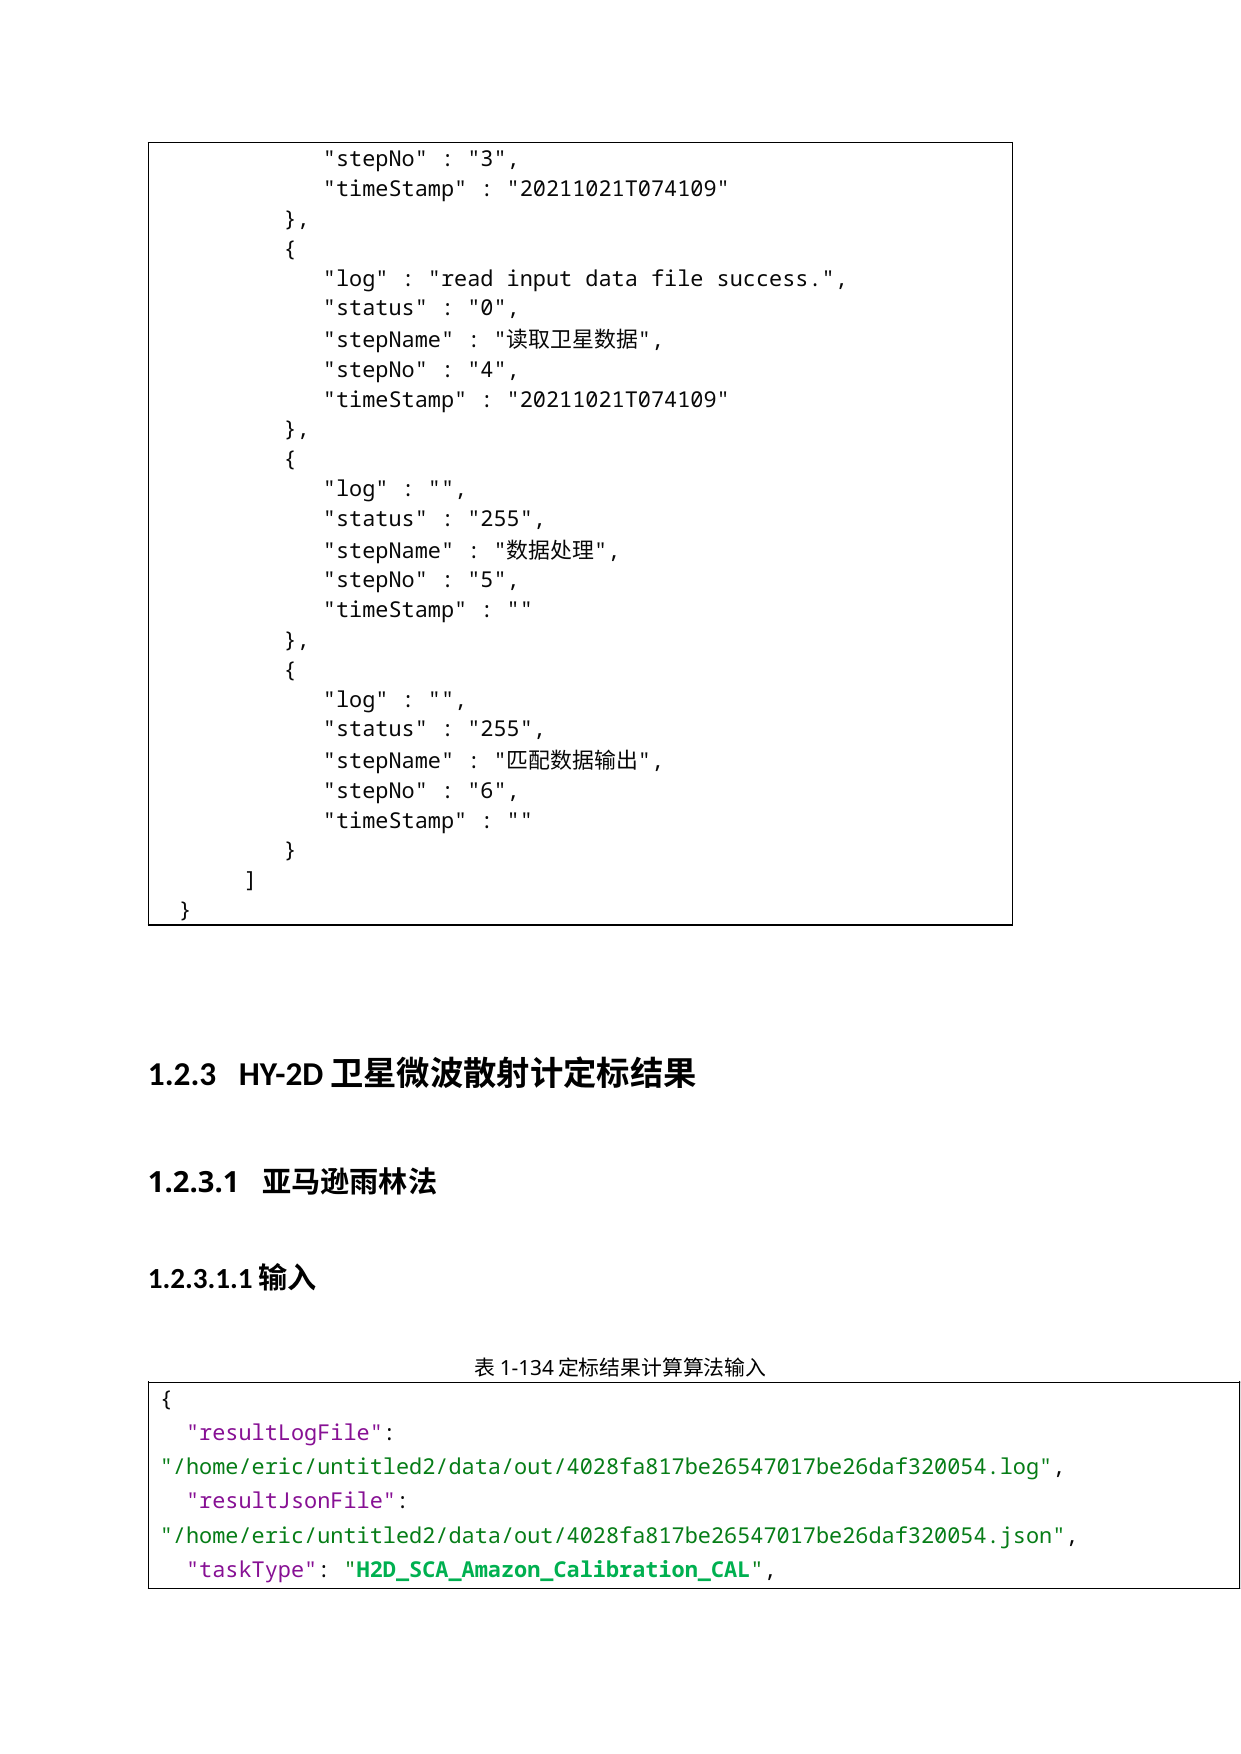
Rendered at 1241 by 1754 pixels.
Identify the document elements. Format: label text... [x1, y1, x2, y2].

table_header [149, 143, 1012, 924]
subtitle 1.2.3.1.1输入 [148, 1255, 1093, 1297]
subtitle 1.2.3.1 亚马逊雨林法 [148, 1159, 1093, 1201]
text 表 1‑134定标结果计算算法输入 [148, 1351, 1093, 1381]
subtitle 1.2.3 HY-2D卫星微波散射计定标结果 [148, 1046, 1093, 1094]
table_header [149, 1383, 1239, 1587]
